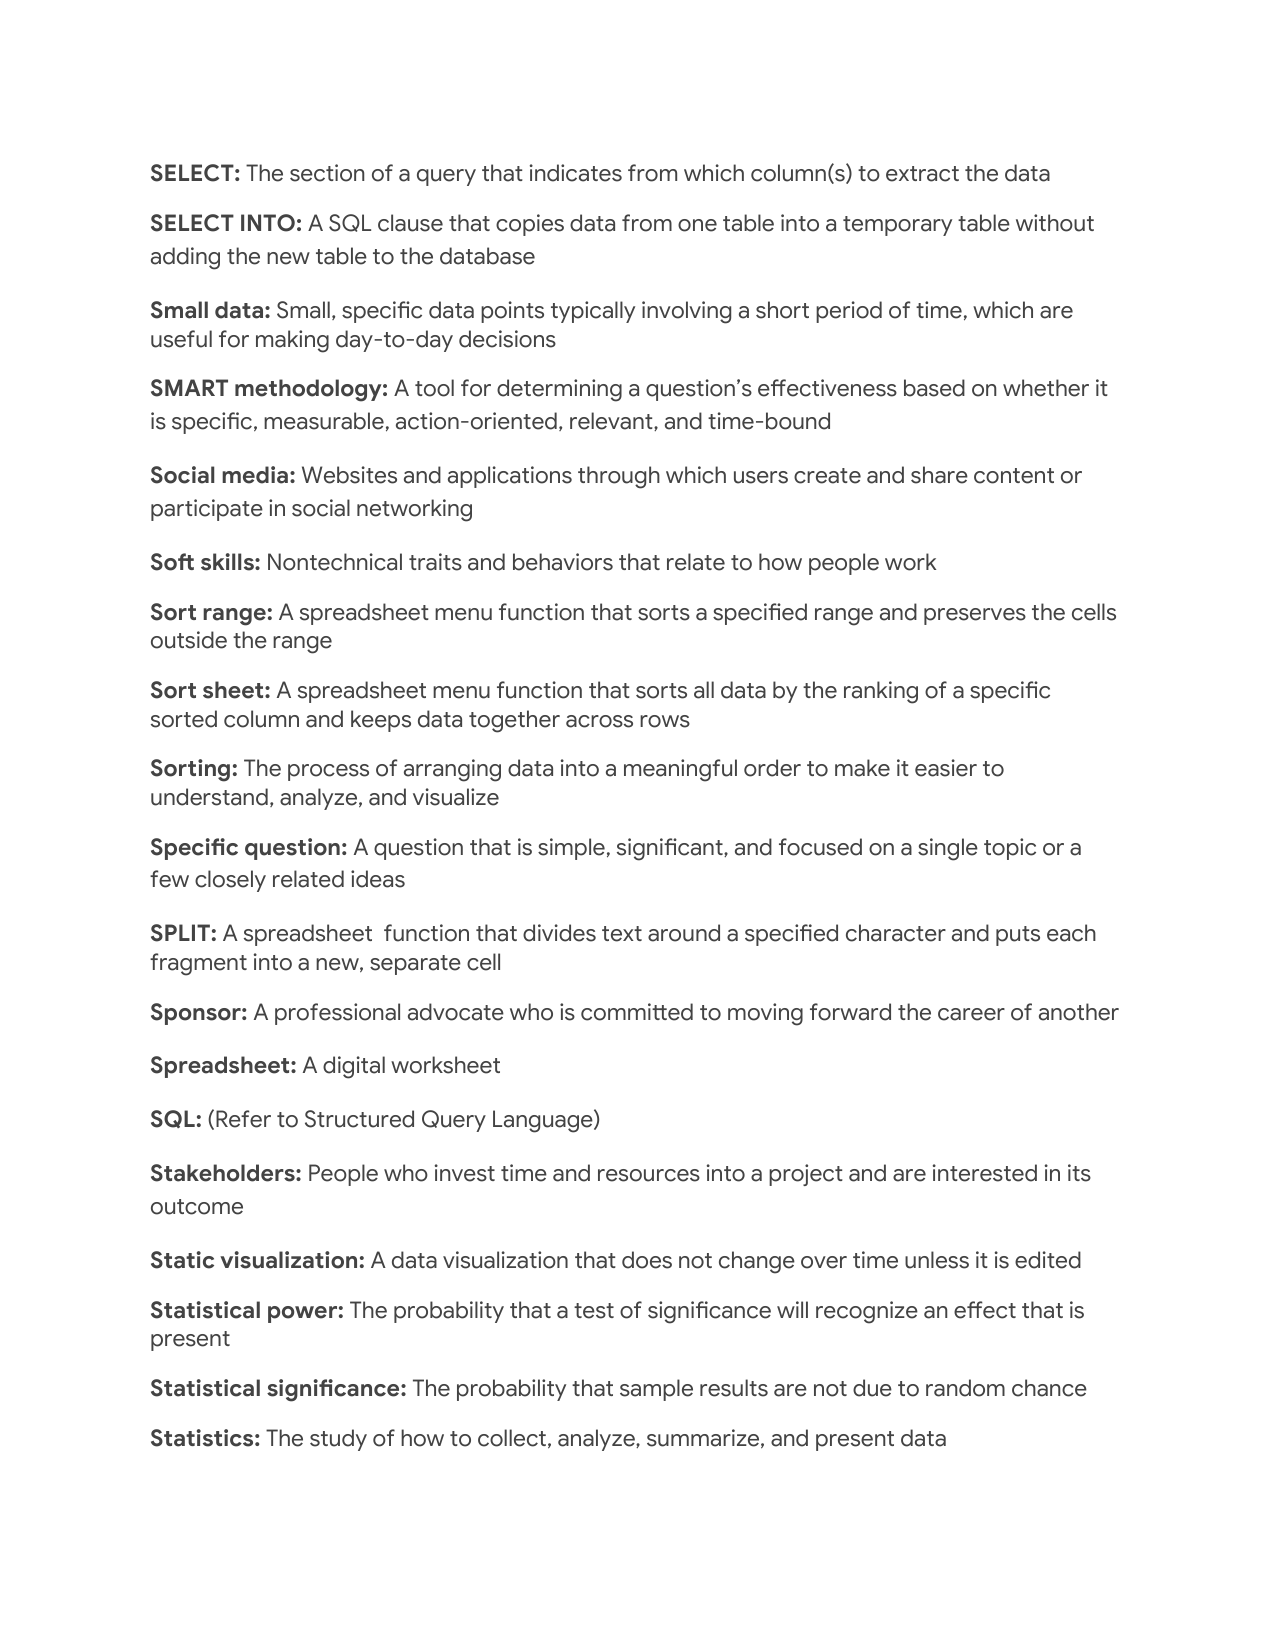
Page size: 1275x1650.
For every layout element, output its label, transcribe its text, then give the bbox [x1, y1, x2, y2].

text Sorting: The process of arranging data into a meaningful order to make it easier to understand, analyze, and visualize [150, 754, 1125, 812]
text SPLIT: A spreadsheet function that divides text around a specified character and puts each fragment into a new, separate cell [150, 919, 1125, 977]
text Sort range: A spreadsheet menu function that sorts a specified range and preserves the cells outside the range [150, 598, 1125, 655]
text SELECT INTO: A SQL clause that copies data from one table into a temporary table without adding the new table to the database [150, 209, 1125, 271]
text Sort sheet: A spreadsheet menu function that sorts all data by the ranking of a specific sorted column and keeps data together across rows [150, 676, 1125, 733]
text SELECT: The section of a query that indicates from which column(s) to extract the data [150, 159, 1125, 188]
text Static visualization: A data visualization that does not change over time unless it is edited [150, 1246, 1125, 1275]
text Soft skills: Nontechnical traits and behaviors that relate to how people work [150, 548, 1125, 577]
text Stakeholders: People who invest time and resources into a project and are interested in its outcome [150, 1159, 1125, 1221]
text Social media: Websites and applications through which users create and share content or participate in social networking [150, 461, 1125, 523]
text SMART methodology: A tool for determining a question’s effectiveness based on whether it is specific, measurable, action-oriented, relevant, and time-bound [150, 374, 1125, 436]
text Specific question: A question that is simple, significant, and focused on a single topic or a few closely related ideas [150, 833, 1125, 894]
text Sponsor: A professional advocate who is committed to moving forward the career of another [150, 998, 1125, 1027]
text Statistical power: The probability that a test of significance will recognize an effect that is present [150, 1296, 1125, 1353]
text Spreadsheet: A digital worksheet [150, 1052, 1125, 1081]
text SQL: (Refer to Structured Query Language) [150, 1106, 1125, 1134]
text Statistical significance: The probability that sample results are not due to random chance [150, 1374, 1125, 1403]
text Small data: Small, specific data points typically involving a short period of time, which are useful for making day-to-day decisions [150, 296, 1125, 353]
text Statistics: The study of how to collect, analyze, summarize, and present data [150, 1424, 1125, 1453]
